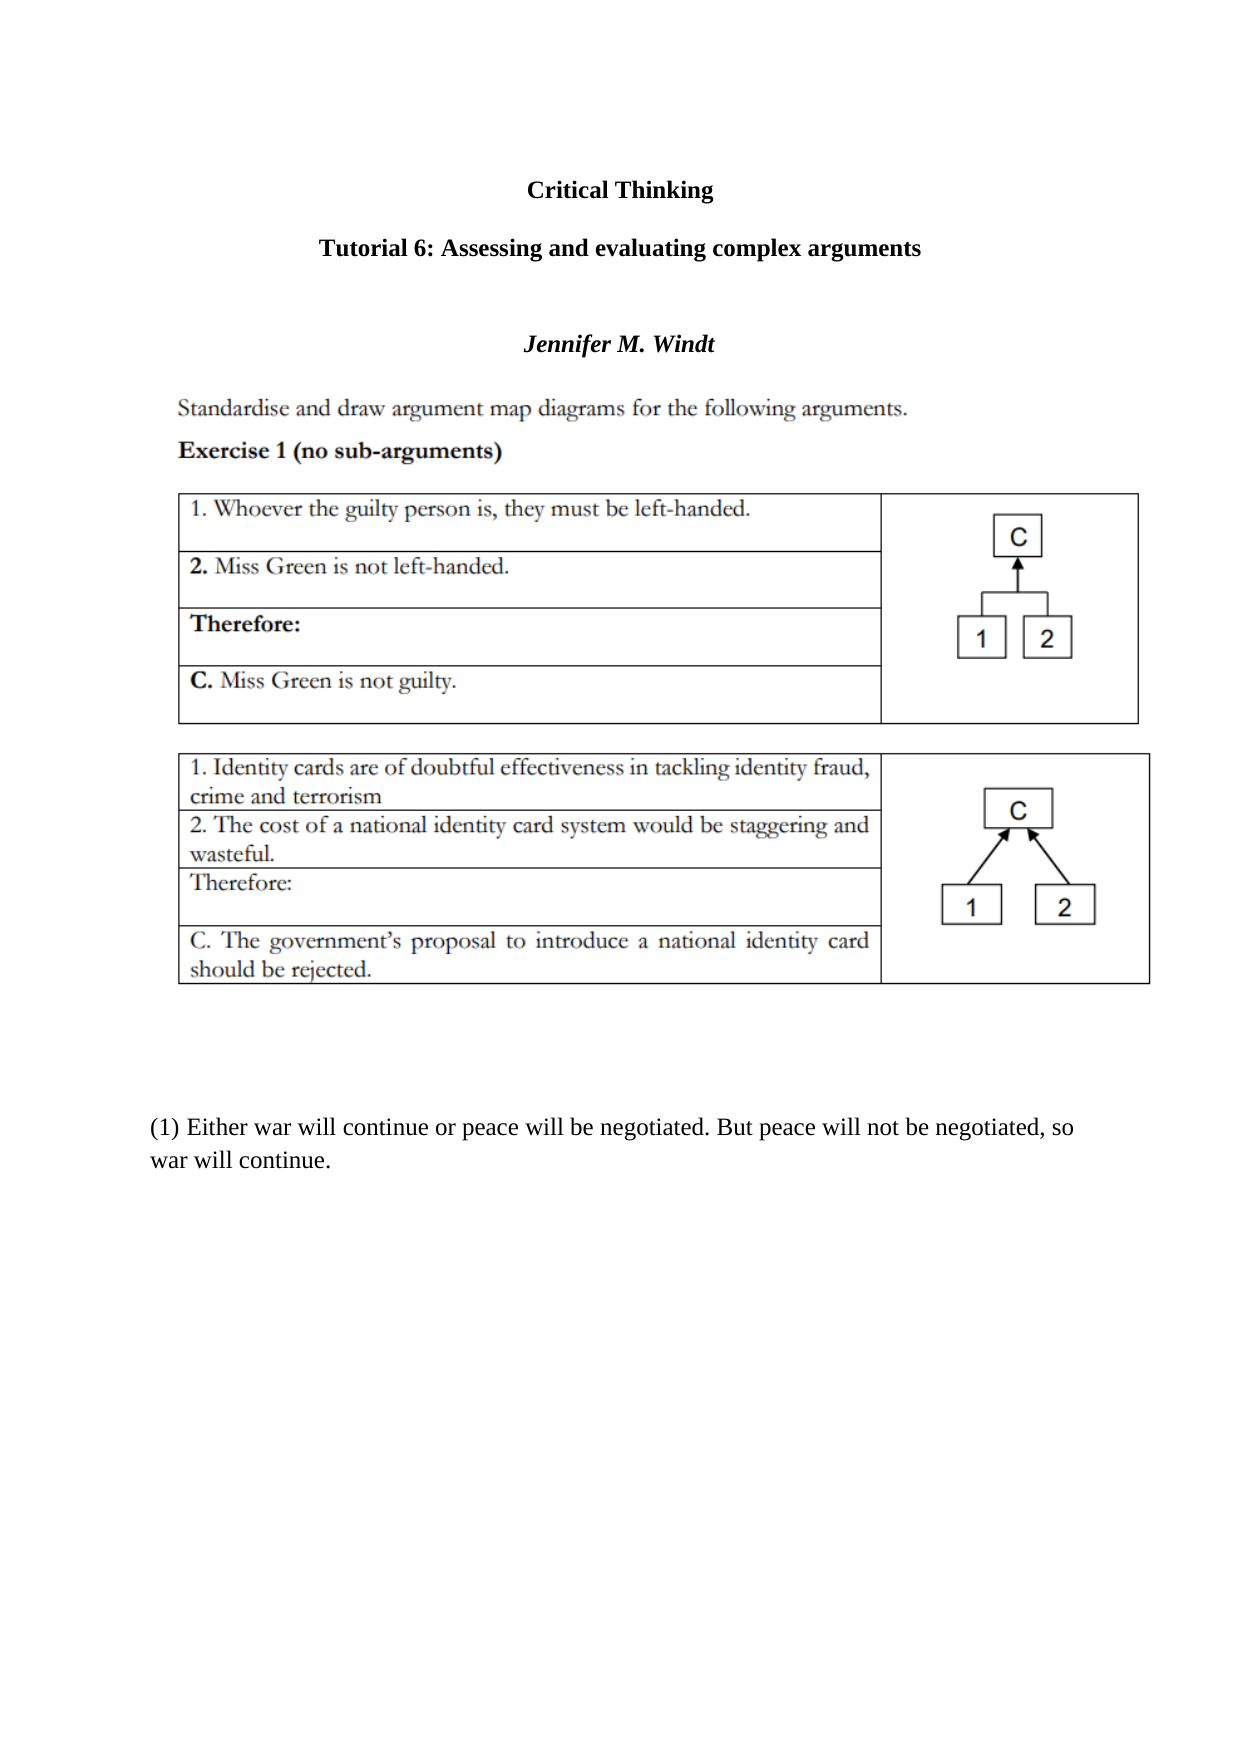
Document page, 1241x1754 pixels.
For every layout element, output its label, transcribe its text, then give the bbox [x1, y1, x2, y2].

picture [150, 387, 1208, 1028]
text (1) Either war will continue or peace will be negotiated. But peace will not be negotiated, so war will continue. [150, 1112, 1090, 1173]
text Critical Thinking [150, 175, 1090, 204]
text Tutorial 6: Assessing and evaluating complex arguments [150, 233, 1090, 262]
text Jennifer M. Windt [150, 329, 1090, 358]
